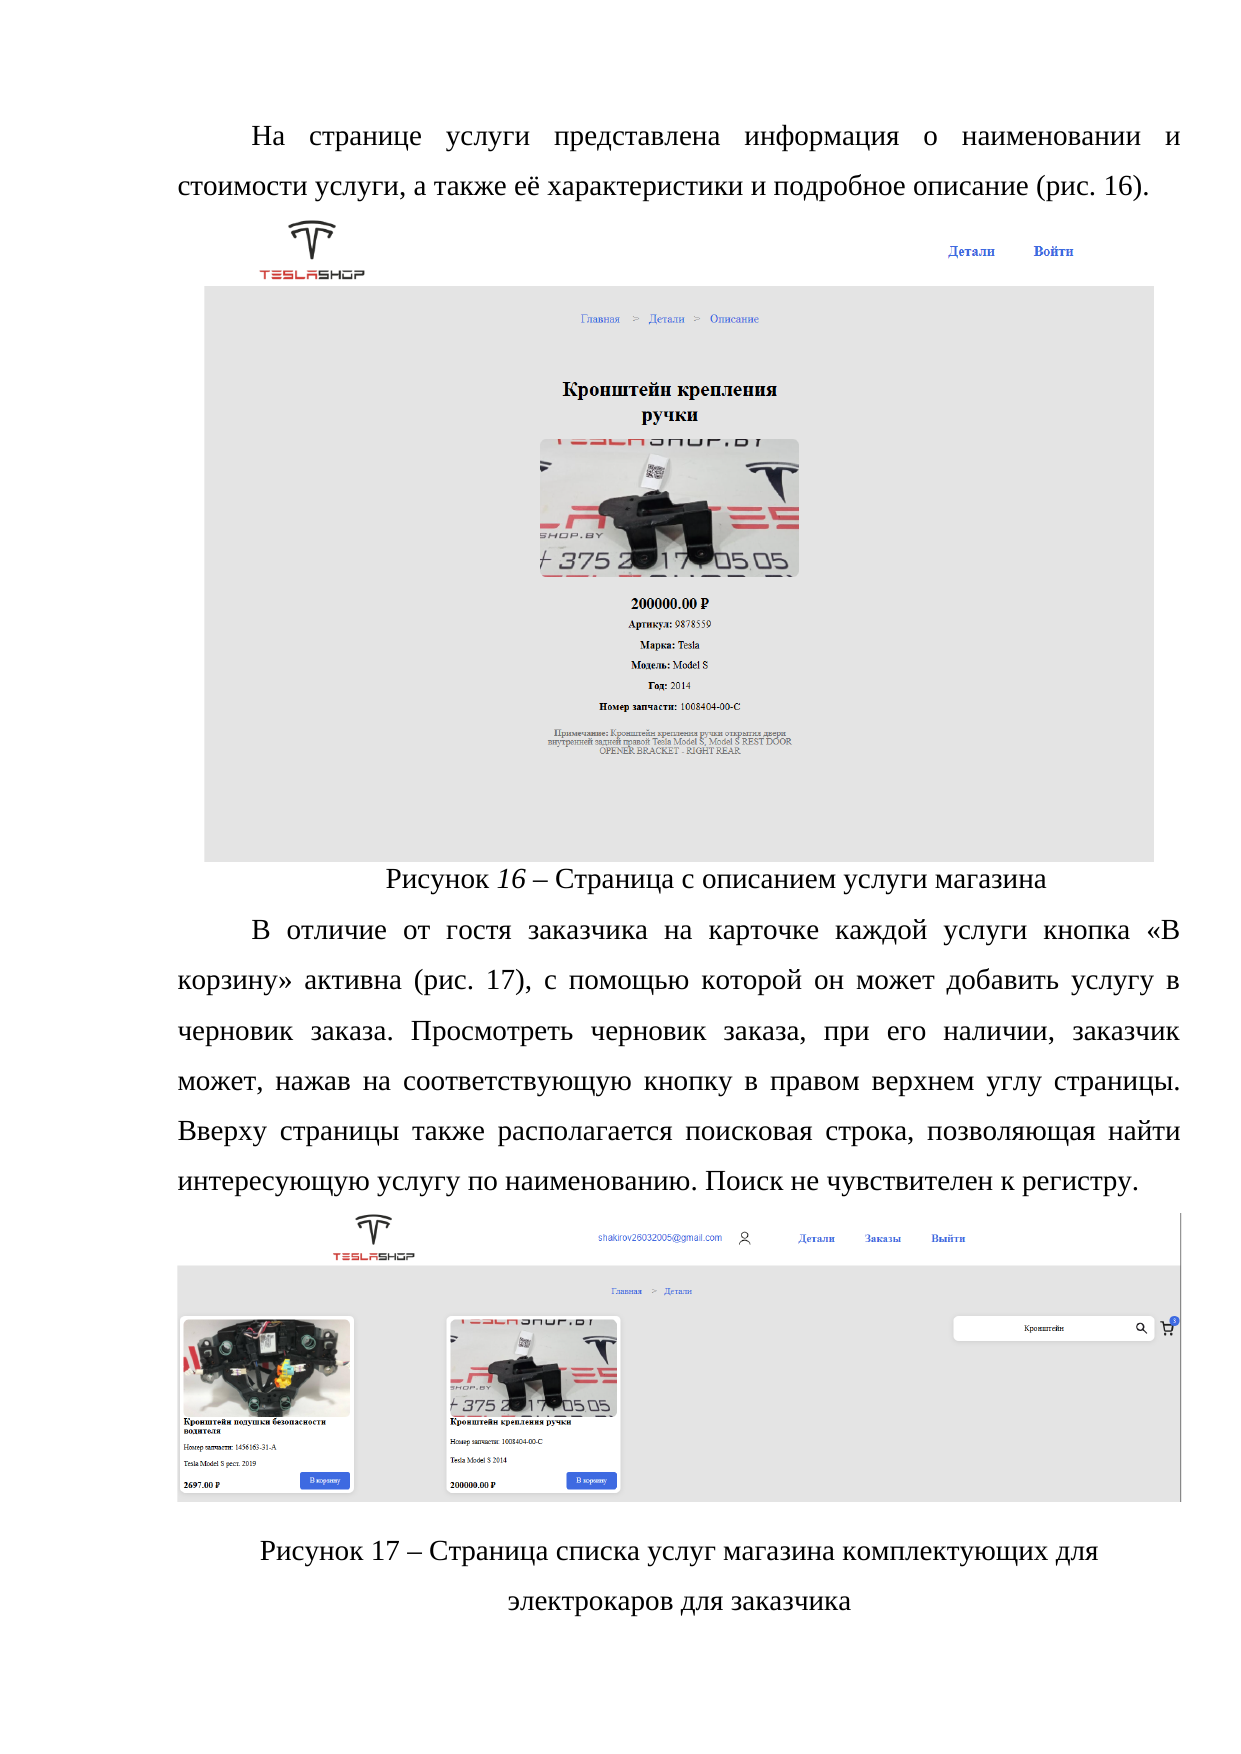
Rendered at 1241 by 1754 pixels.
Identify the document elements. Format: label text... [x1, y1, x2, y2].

text Рисунок 16 – Страница с описанием услуги магазина [177, 862, 1181, 895]
text На странице услуги представлена информация о наименовании и стоимости услуги, а также её характеристики и подробное описание (рис. 16). [177, 118, 1181, 202]
picture [204, 218, 1154, 862]
picture [177, 1213, 1182, 1502]
text Рисунок 17 – Страница списка услуг магазина комплектующих для электрокаров для заказчика [177, 1533, 1181, 1617]
text В отличие от гостя заказчика на карточке каждой услуги кнопка «В корзину» активна (рис. 17), с помощью которой он может добавить услугу в черновик заказа. Просмотреть черновик заказа, при его наличии, заказчик может, нажав на соответствующую кнопку в правом верхнем углу страницы. Вверху страницы также располагается поисковая строка, позволяющая найти интересующую услугу по наименованию. Поиск не чувствителен к регистру. [177, 912, 1181, 1197]
